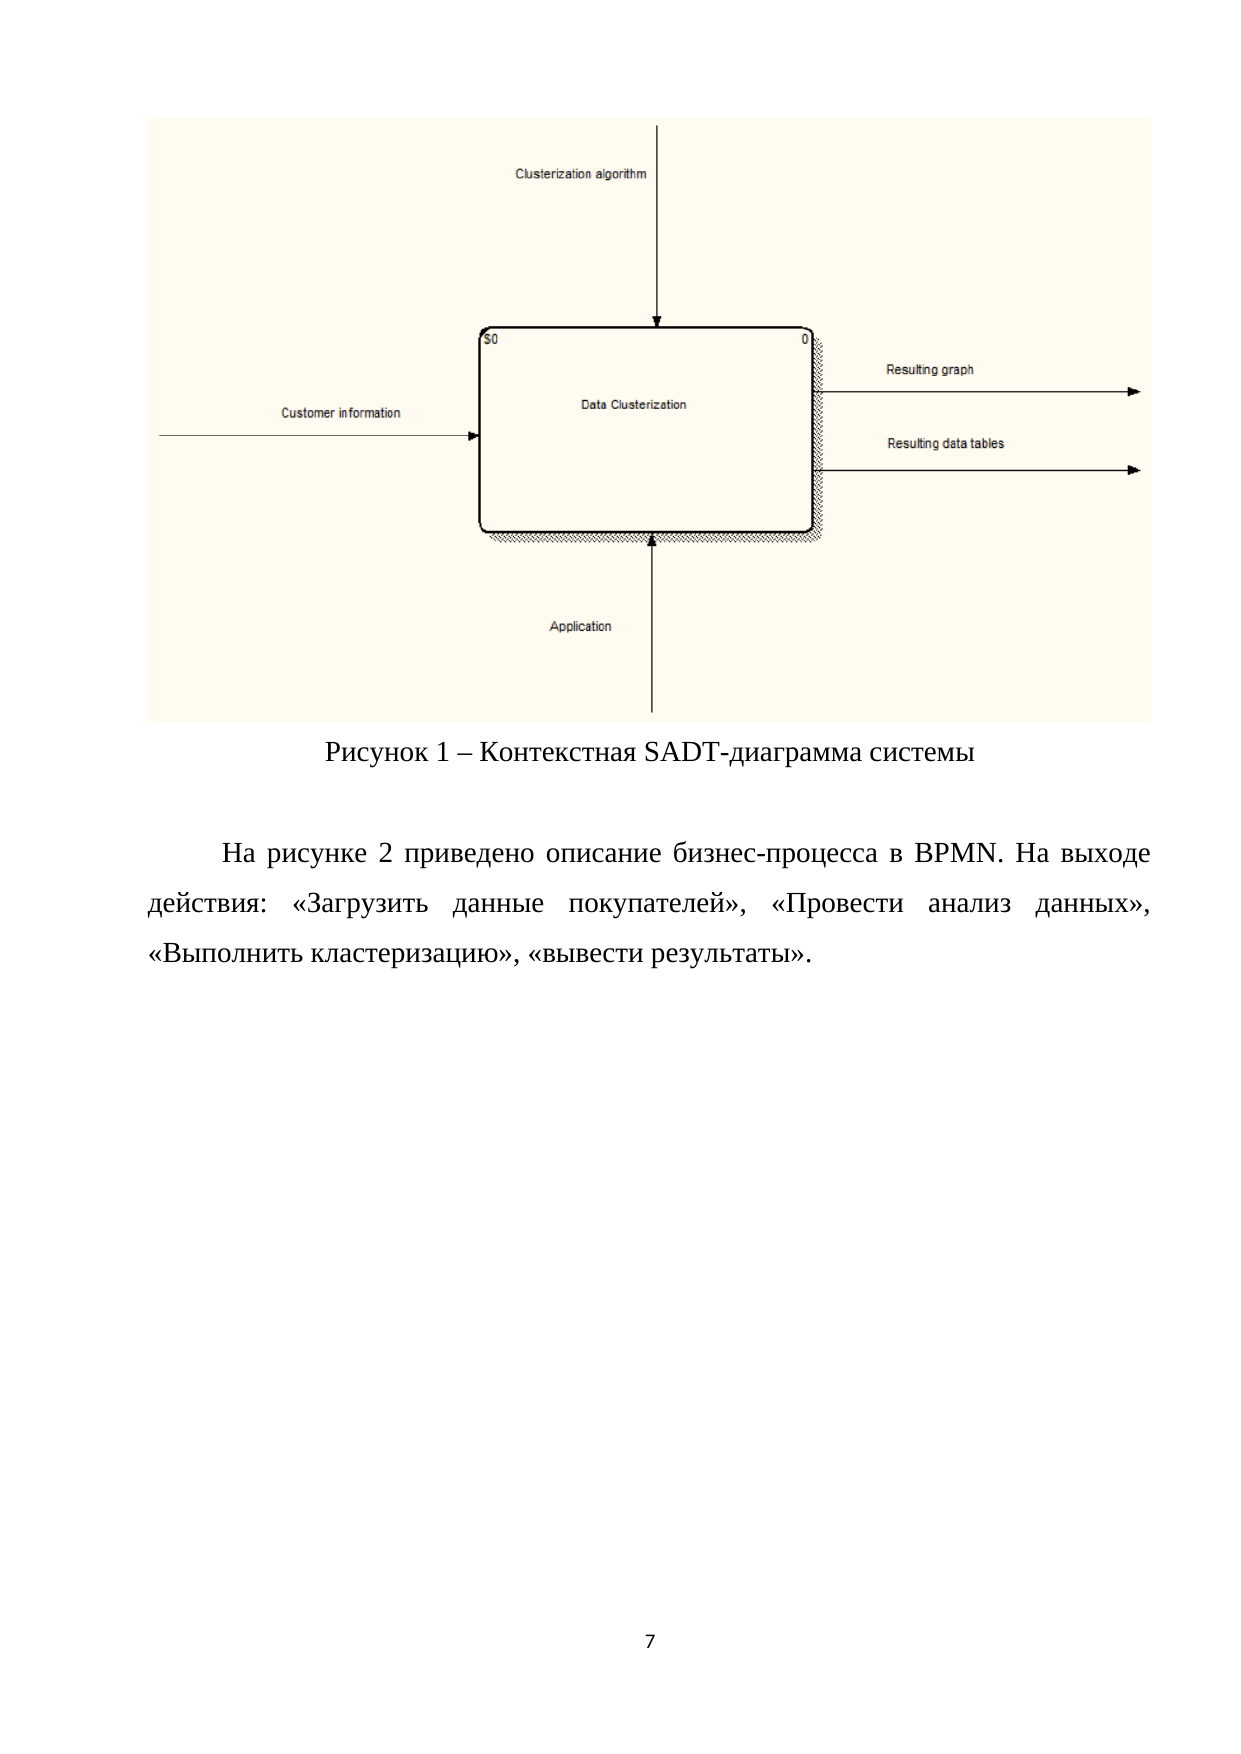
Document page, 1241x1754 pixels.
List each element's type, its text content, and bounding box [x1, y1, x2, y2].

picture [147, 118, 1152, 722]
text Рисунок 1 – Контекстная SADT-диаграмма системы [148, 734, 1152, 768]
text На рисунке 2 приведено описание бизнес-процесса в BPMN. На выходе действия: «Загрузить данные покупателей», «Провести анализ данных», «Выполнить кластеризацию», «вывести результаты». [148, 835, 1152, 969]
